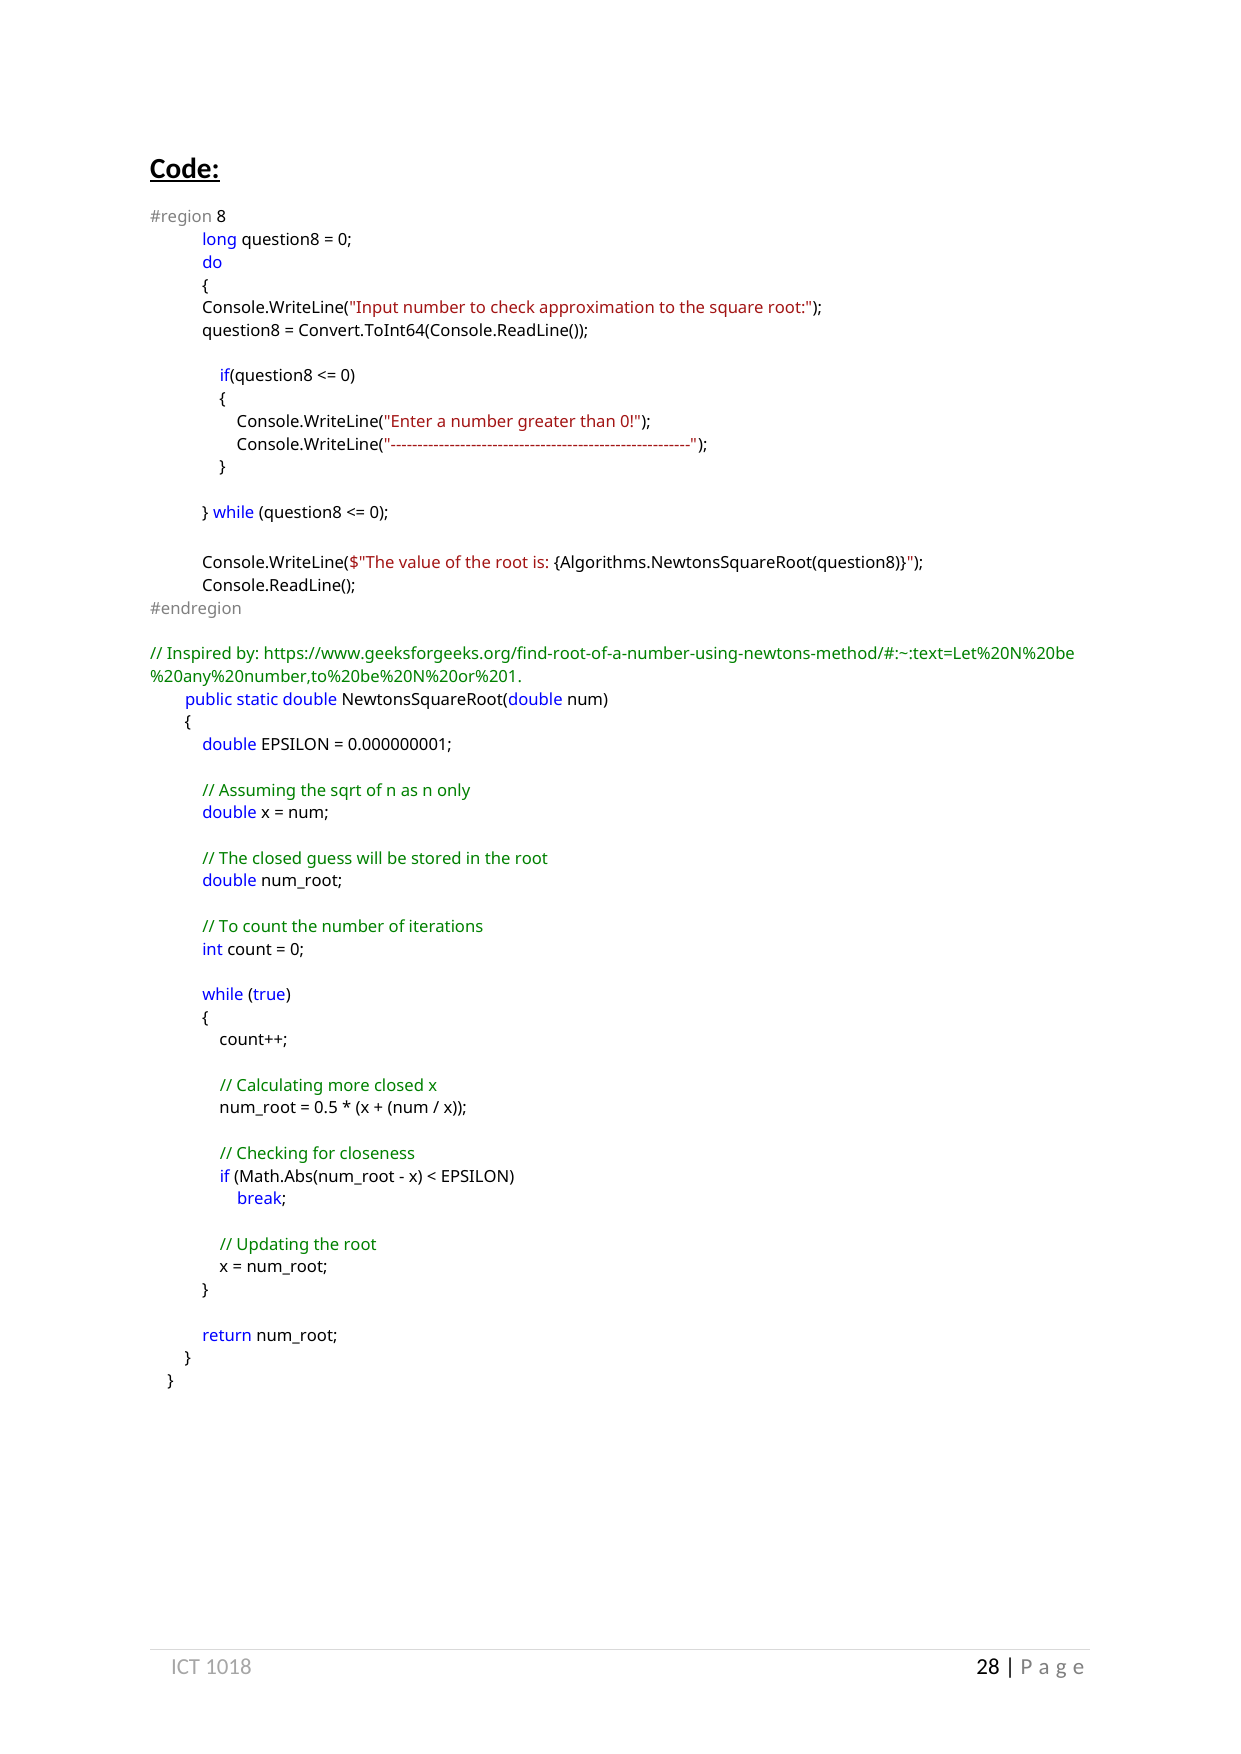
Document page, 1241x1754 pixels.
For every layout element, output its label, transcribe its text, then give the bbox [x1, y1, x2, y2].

text double EPSILON = 0.000000001; [150, 733, 1090, 755]
text // Updating the root [150, 1232, 1090, 1255]
text } while (question8 <= 0); [150, 500, 1090, 523]
text Code: [150, 150, 1090, 186]
text if(question8 <= 0) [150, 364, 1090, 387]
text } [150, 1368, 1090, 1391]
text // Calculating more closed x [150, 1073, 1090, 1096]
text return num_root; [150, 1323, 1090, 1346]
text // To count the number of iterations [150, 914, 1090, 937]
text // Checking for closeness [150, 1141, 1090, 1164]
text Console.ReadLine(); [150, 574, 1090, 596]
text double x = num; [150, 801, 1090, 823]
text Console.WriteLine("Input number to check approximation to the square root:"); [150, 296, 1090, 319]
text int count = 0; [150, 937, 1090, 960]
text { [150, 1005, 1090, 1028]
text break; [150, 1187, 1090, 1209]
text } [150, 455, 1090, 478]
text question8 = Convert.ToInt64(Console.ReadLine()); [150, 319, 1090, 341]
text num_root = 0.5 * (x + (num / x)); [150, 1096, 1090, 1119]
text Console.WriteLine("Enter a number greater than 0!"); [150, 409, 1090, 432]
text #endregion [150, 596, 1090, 619]
text while (true) [150, 982, 1090, 1005]
text long question8 = 0; [150, 228, 1090, 251]
text Console.WriteLine($"The value of the root is: {Algorithms.NewtonsSquareRoot(question8)}"); [150, 551, 1090, 574]
text // Assuming the sqrt of n as n only [150, 778, 1090, 801]
text { [150, 710, 1090, 733]
text // Inspired by: https://www.geeksforgeeks.org/find-root-of-a-number-using-newtons-method/#:~:text=Let%20N%20be%20any%20number,to%20be%20N%20or%201. [150, 642, 1090, 687]
text Console.WriteLine("--------------------------------------------------------"); [150, 432, 1090, 455]
text #region 8 [150, 205, 1090, 228]
text if (Math.Abs(num_root - x) < EPSILON) [150, 1164, 1090, 1187]
text do [150, 251, 1090, 273]
text count++; [150, 1028, 1090, 1051]
text { [150, 273, 1090, 296]
text x = num_root; [150, 1255, 1090, 1278]
text public static double NewtonsSquareRoot(double num) [150, 687, 1090, 710]
text double num_root; [150, 869, 1090, 892]
text } [150, 1278, 1090, 1300]
text } [150, 1346, 1090, 1368]
text { [150, 387, 1090, 409]
text // The closed guess will be stored in the root [150, 846, 1090, 869]
